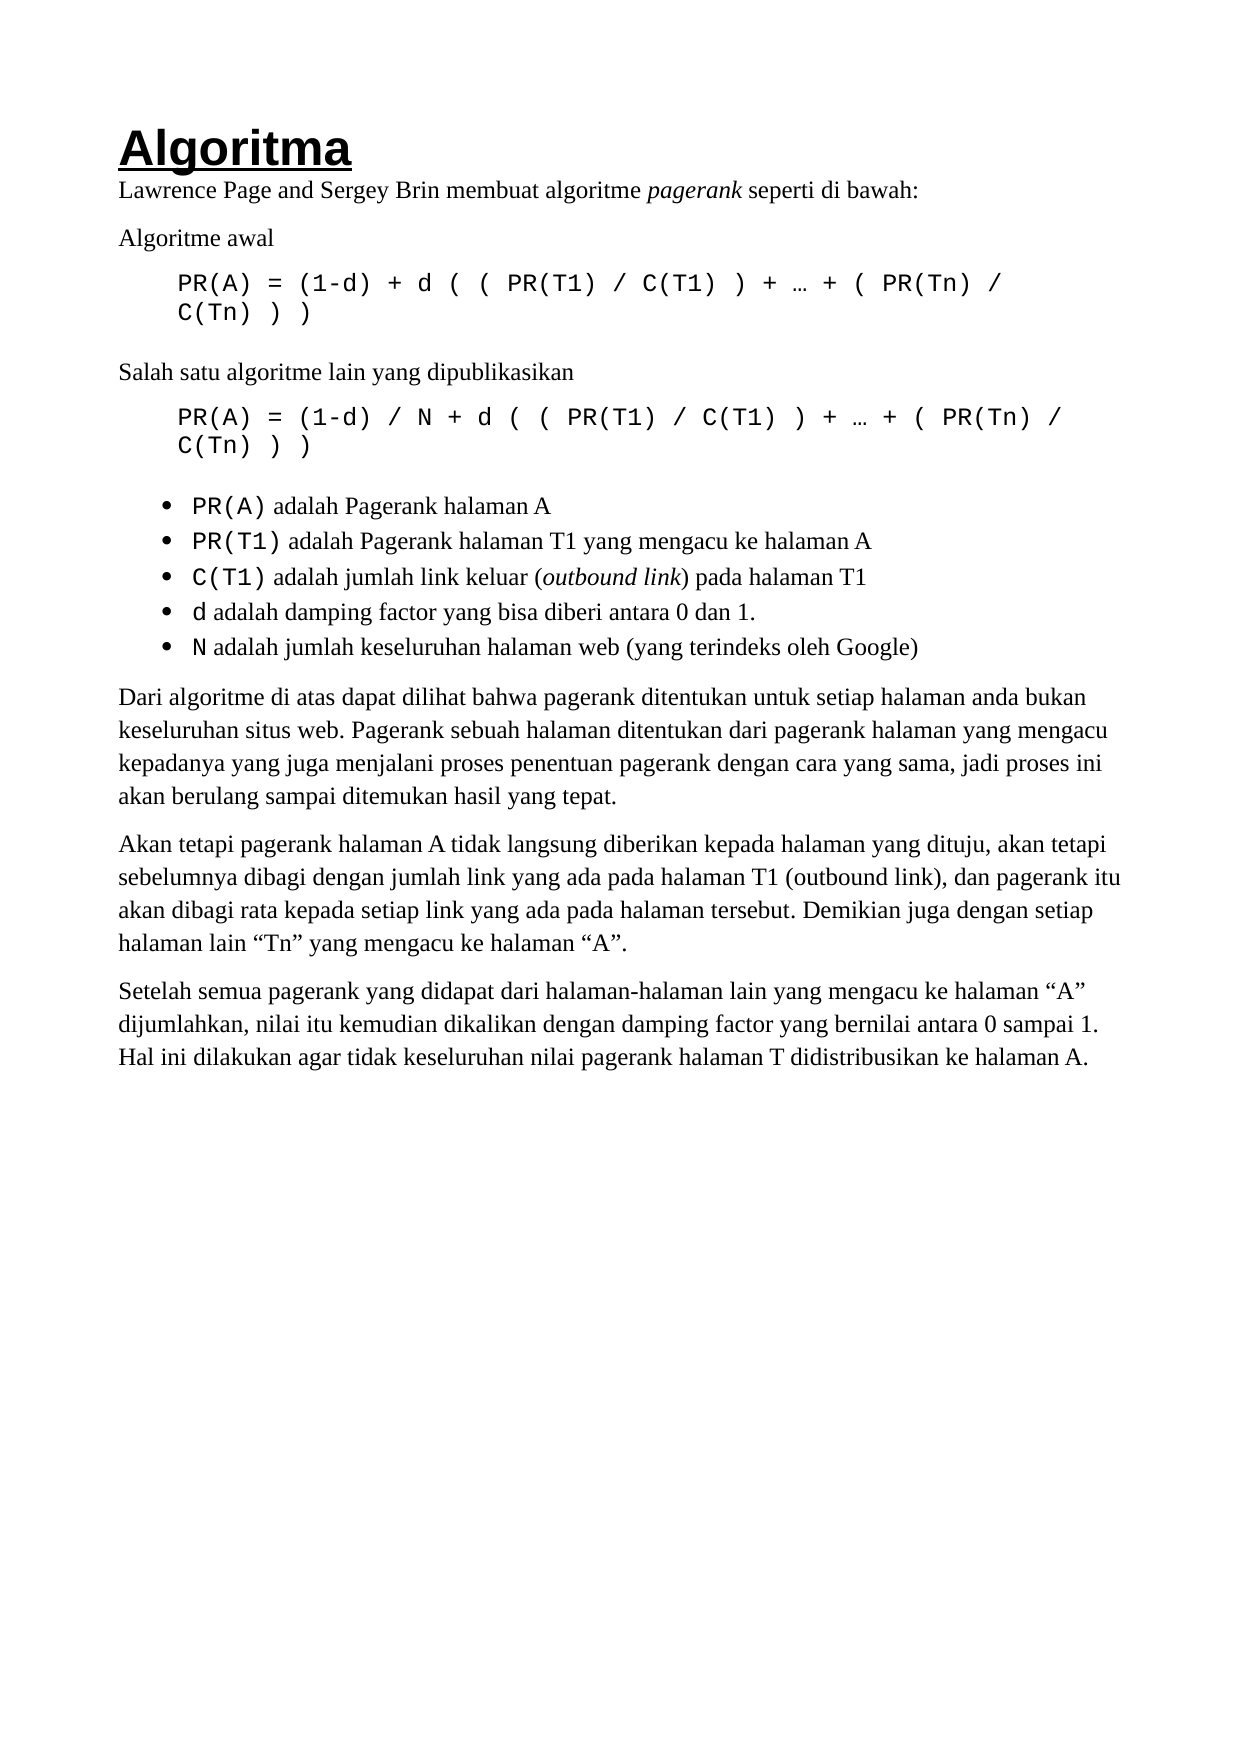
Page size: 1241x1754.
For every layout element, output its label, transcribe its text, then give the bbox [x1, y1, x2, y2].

list PR(A) = (1-d) / N + d ( ( PR(T1) / C(T1) ) + … + ( PR(Tn) / C(Tn) ) ) [177, 404, 1122, 461]
text Dari algoritme di atas dapat dilihat bahwa pagerank ditentukan untuk setiap halaman anda bukan keseluruhan situs web. Pagerank sebuah halaman ditentukan dari pagerank halaman yang mengacu kepadanya yang juga menjalani proses penentuan pagerank dengan cara yang sama, jadi proses ini akan berulang sampai ditemukan hasil yang tepat. [118, 682, 1122, 810]
text Algoritme awal [118, 223, 1122, 252]
list C(T1) adalah jumlah link keluar (outbound link) pada halaman T1 [162, 562, 1122, 592]
list d adalah damping factor yang bisa diberi antara 0 dan 1. [162, 597, 1122, 628]
text Lawrence Page and Sergey Brin membuat algoritme pagerank seperti di bawah: [118, 176, 1122, 204]
list PR(A) adalah Pagerank halaman A [162, 491, 1122, 522]
list PR(A) = (1-d) + d ( ( PR(T1) / C(T1) ) + … + ( PR(Tn) / C(Tn) ) ) [177, 271, 1122, 327]
text Algoritma [118, 118, 1122, 176]
list N adalah jumlah keseluruhan halaman web (yang terindeks oleh Google) [162, 632, 1122, 663]
text Akan tetapi pagerank halaman A tidak langsung diberikan kepada halaman yang dituju, akan tetapi sebelumnya dibagi dengan jumlah link yang ada pada halaman T1 (outbound link), dan pagerank itu akan dibagi rata kepada setiap link yang ada pada halaman tersebut. Demikian juga dengan setiap halaman lain “Tn” yang mengacu ke halaman “A”. [118, 829, 1122, 957]
text Salah satu algoritme lain yang dipublikasikan [118, 357, 1122, 386]
list PR(T1) adalah Pagerank halaman T1 yang mengacu ke halaman A [162, 526, 1122, 557]
text Setelah semua pagerank yang didapat dari halaman-halaman lain yang mengacu ke halaman “A” dijumlahkan, nilai itu kemudian dikalikan dengan damping factor yang bernilai antara 0 sampai 1. Hal ini dilakukan agar tidak keseluruhan nilai pagerank halaman T didistribusikan ke halaman A. [118, 976, 1122, 1071]
